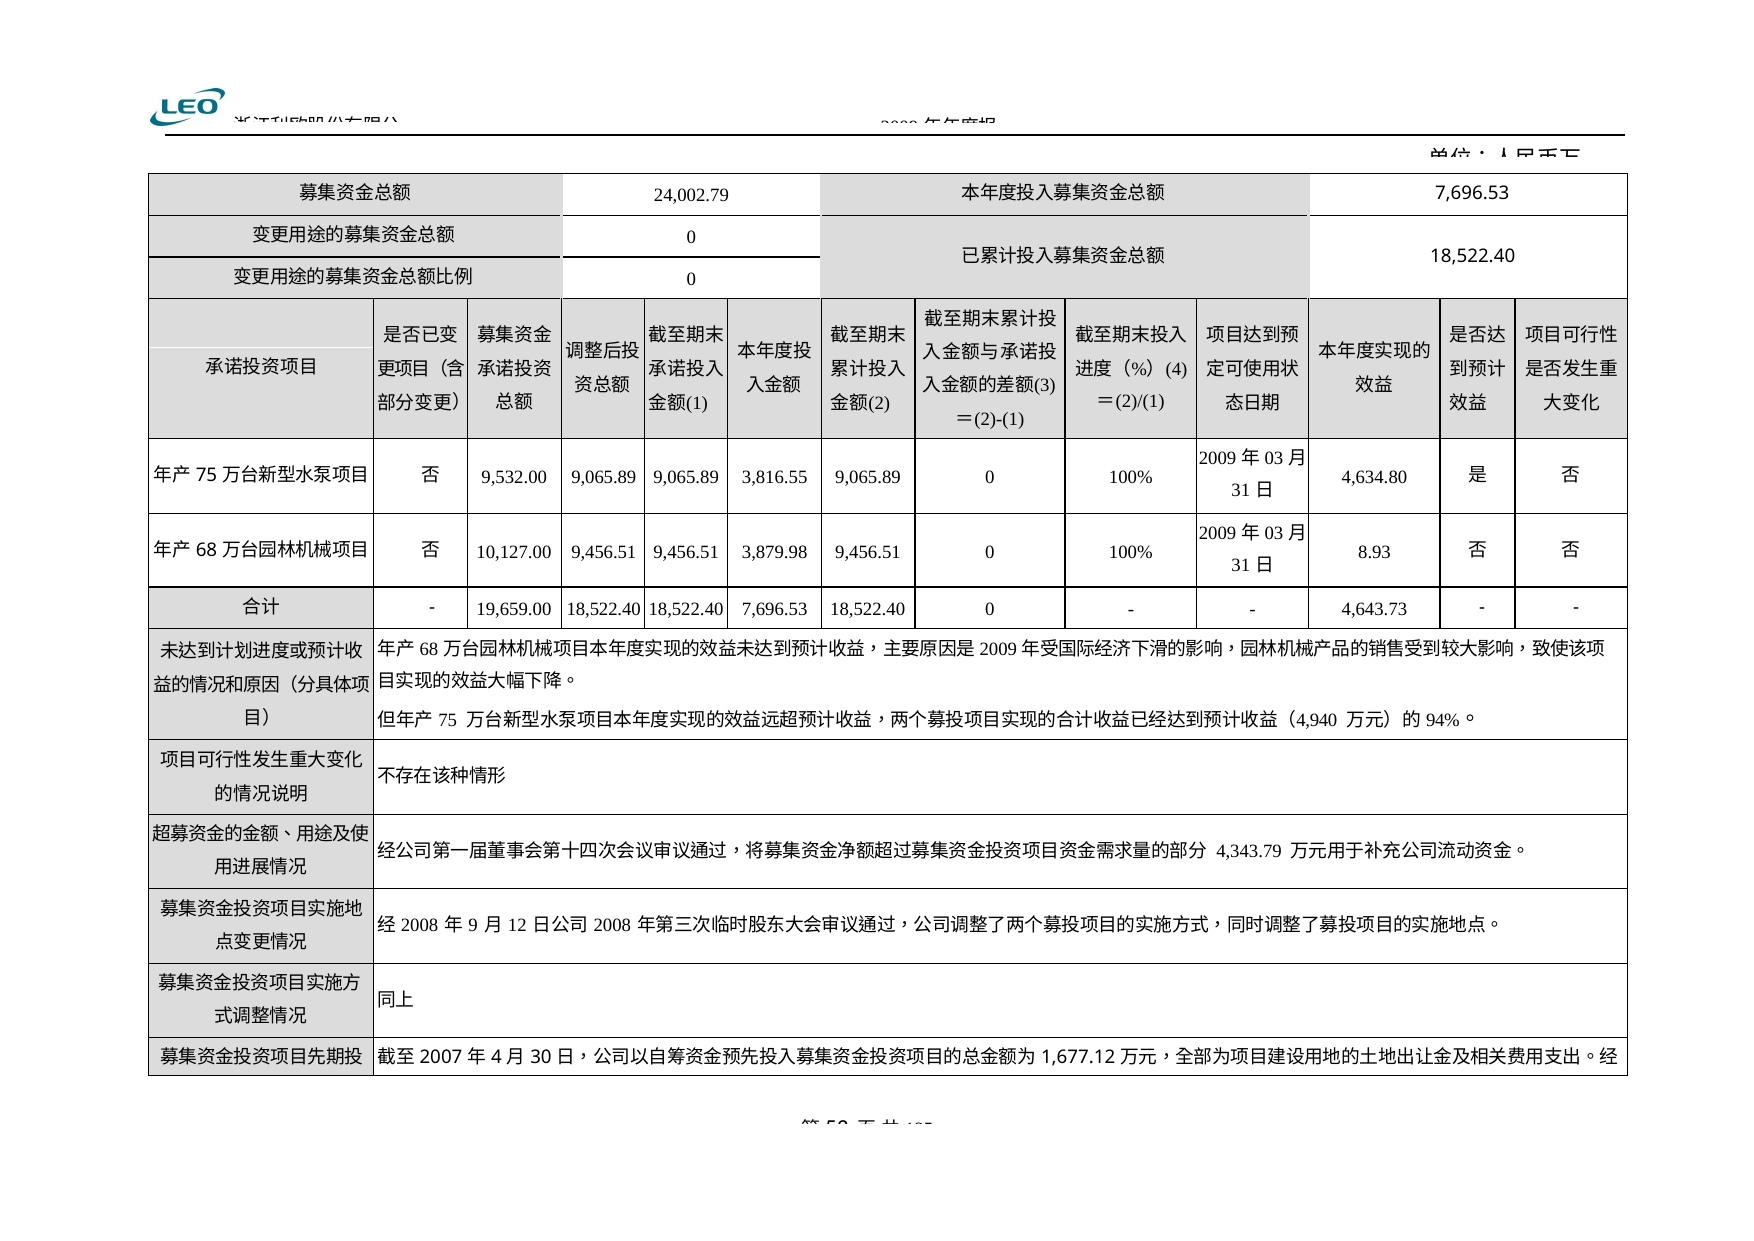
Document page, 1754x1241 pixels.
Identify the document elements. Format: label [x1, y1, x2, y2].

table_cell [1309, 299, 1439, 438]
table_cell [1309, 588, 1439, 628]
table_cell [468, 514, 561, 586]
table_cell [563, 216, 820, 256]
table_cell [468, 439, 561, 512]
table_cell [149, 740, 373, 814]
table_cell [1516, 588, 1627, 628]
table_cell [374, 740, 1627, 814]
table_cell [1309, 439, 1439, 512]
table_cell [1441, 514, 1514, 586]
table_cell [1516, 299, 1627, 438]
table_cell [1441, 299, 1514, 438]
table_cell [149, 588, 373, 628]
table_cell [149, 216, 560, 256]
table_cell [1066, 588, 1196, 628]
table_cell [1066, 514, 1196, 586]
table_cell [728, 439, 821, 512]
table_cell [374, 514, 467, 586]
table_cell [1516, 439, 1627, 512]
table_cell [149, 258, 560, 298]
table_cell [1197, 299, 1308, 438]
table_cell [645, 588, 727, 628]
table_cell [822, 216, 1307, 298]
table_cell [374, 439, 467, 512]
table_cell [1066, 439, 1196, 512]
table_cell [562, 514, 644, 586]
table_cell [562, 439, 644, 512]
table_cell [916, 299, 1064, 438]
picture [150, 88, 225, 126]
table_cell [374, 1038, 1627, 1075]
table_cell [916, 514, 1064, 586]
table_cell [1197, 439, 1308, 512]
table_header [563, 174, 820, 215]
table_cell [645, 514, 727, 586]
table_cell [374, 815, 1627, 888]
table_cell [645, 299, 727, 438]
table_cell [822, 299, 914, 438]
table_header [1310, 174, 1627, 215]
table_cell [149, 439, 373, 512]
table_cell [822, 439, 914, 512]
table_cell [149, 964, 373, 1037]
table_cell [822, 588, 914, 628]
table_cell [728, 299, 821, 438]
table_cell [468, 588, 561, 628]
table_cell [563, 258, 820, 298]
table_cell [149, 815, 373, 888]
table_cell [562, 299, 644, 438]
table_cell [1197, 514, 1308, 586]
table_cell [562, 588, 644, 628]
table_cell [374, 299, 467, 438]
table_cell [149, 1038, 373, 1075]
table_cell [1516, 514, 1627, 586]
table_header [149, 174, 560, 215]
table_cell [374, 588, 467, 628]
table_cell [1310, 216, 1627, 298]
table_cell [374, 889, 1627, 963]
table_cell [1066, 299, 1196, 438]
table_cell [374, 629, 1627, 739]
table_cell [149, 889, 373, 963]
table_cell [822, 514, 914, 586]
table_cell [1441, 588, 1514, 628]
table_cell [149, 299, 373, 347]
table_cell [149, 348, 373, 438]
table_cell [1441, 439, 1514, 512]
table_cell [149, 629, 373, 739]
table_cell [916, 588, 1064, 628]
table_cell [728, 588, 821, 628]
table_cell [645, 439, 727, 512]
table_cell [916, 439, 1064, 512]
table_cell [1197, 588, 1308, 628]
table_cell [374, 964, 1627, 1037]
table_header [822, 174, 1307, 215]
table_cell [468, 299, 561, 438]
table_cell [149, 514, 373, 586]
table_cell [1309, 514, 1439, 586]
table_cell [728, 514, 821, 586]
